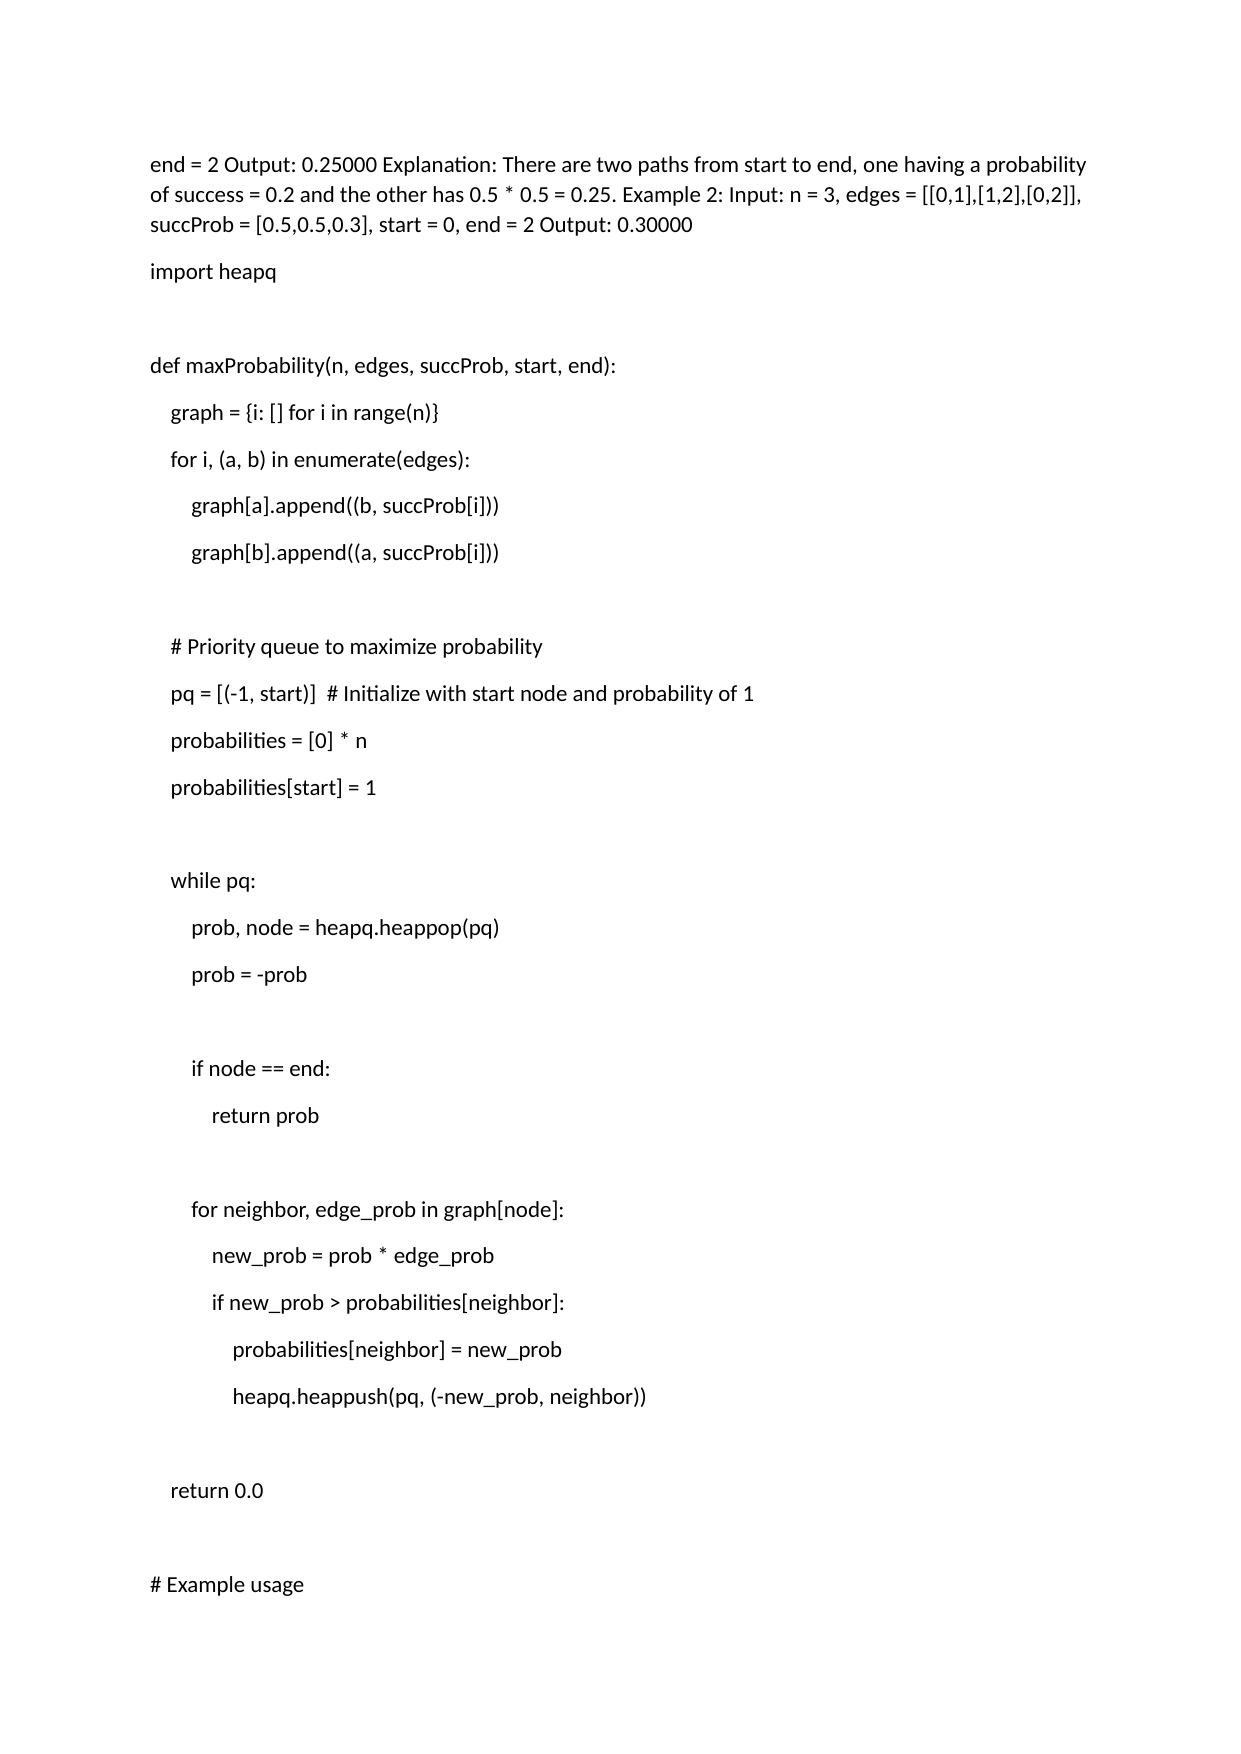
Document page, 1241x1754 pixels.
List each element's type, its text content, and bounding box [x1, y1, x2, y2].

text graph[b].append((a, succProb[i])) [150, 538, 1090, 567]
text # Priority queue to maximize probability [150, 632, 1090, 660]
text if new_prob > probabilities[neighbor]: [150, 1288, 1090, 1317]
text import heapq [150, 257, 1090, 285]
text for i, (a, b) in enumerate(edges): [150, 445, 1090, 473]
text prob, node = heapq.heappop(pq) [150, 913, 1090, 942]
text # Example usage [150, 1570, 1090, 1598]
text probabilities[neighbor] = new_prob [150, 1335, 1090, 1363]
text while pq: [150, 867, 1090, 895]
text return prob [150, 1101, 1090, 1129]
text def maxProbability(n, edges, succProb, start, end): [150, 351, 1090, 379]
text graph[a].append((b, succProb[i])) [150, 492, 1090, 520]
text graph = {i: [] for i in range(n)} [150, 398, 1090, 426]
text new_prob = prob * edge_prob [150, 1242, 1090, 1270]
text probabilities = [0] * n [150, 726, 1090, 754]
text for neighbor, edge_prob in graph[node]: [150, 1195, 1090, 1223]
text heapq.heappush(pq, (-new_prob, neighbor)) [150, 1382, 1090, 1410]
text prob = -prob [150, 960, 1090, 988]
text probabilities[start] = 1 [150, 773, 1090, 801]
text return 0.0 [150, 1476, 1090, 1504]
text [150, 150, 1090, 238]
text if node == end: [150, 1054, 1090, 1082]
text pq = [(-1, start)] # Initialize with start node and probability of 1 [150, 679, 1090, 707]
